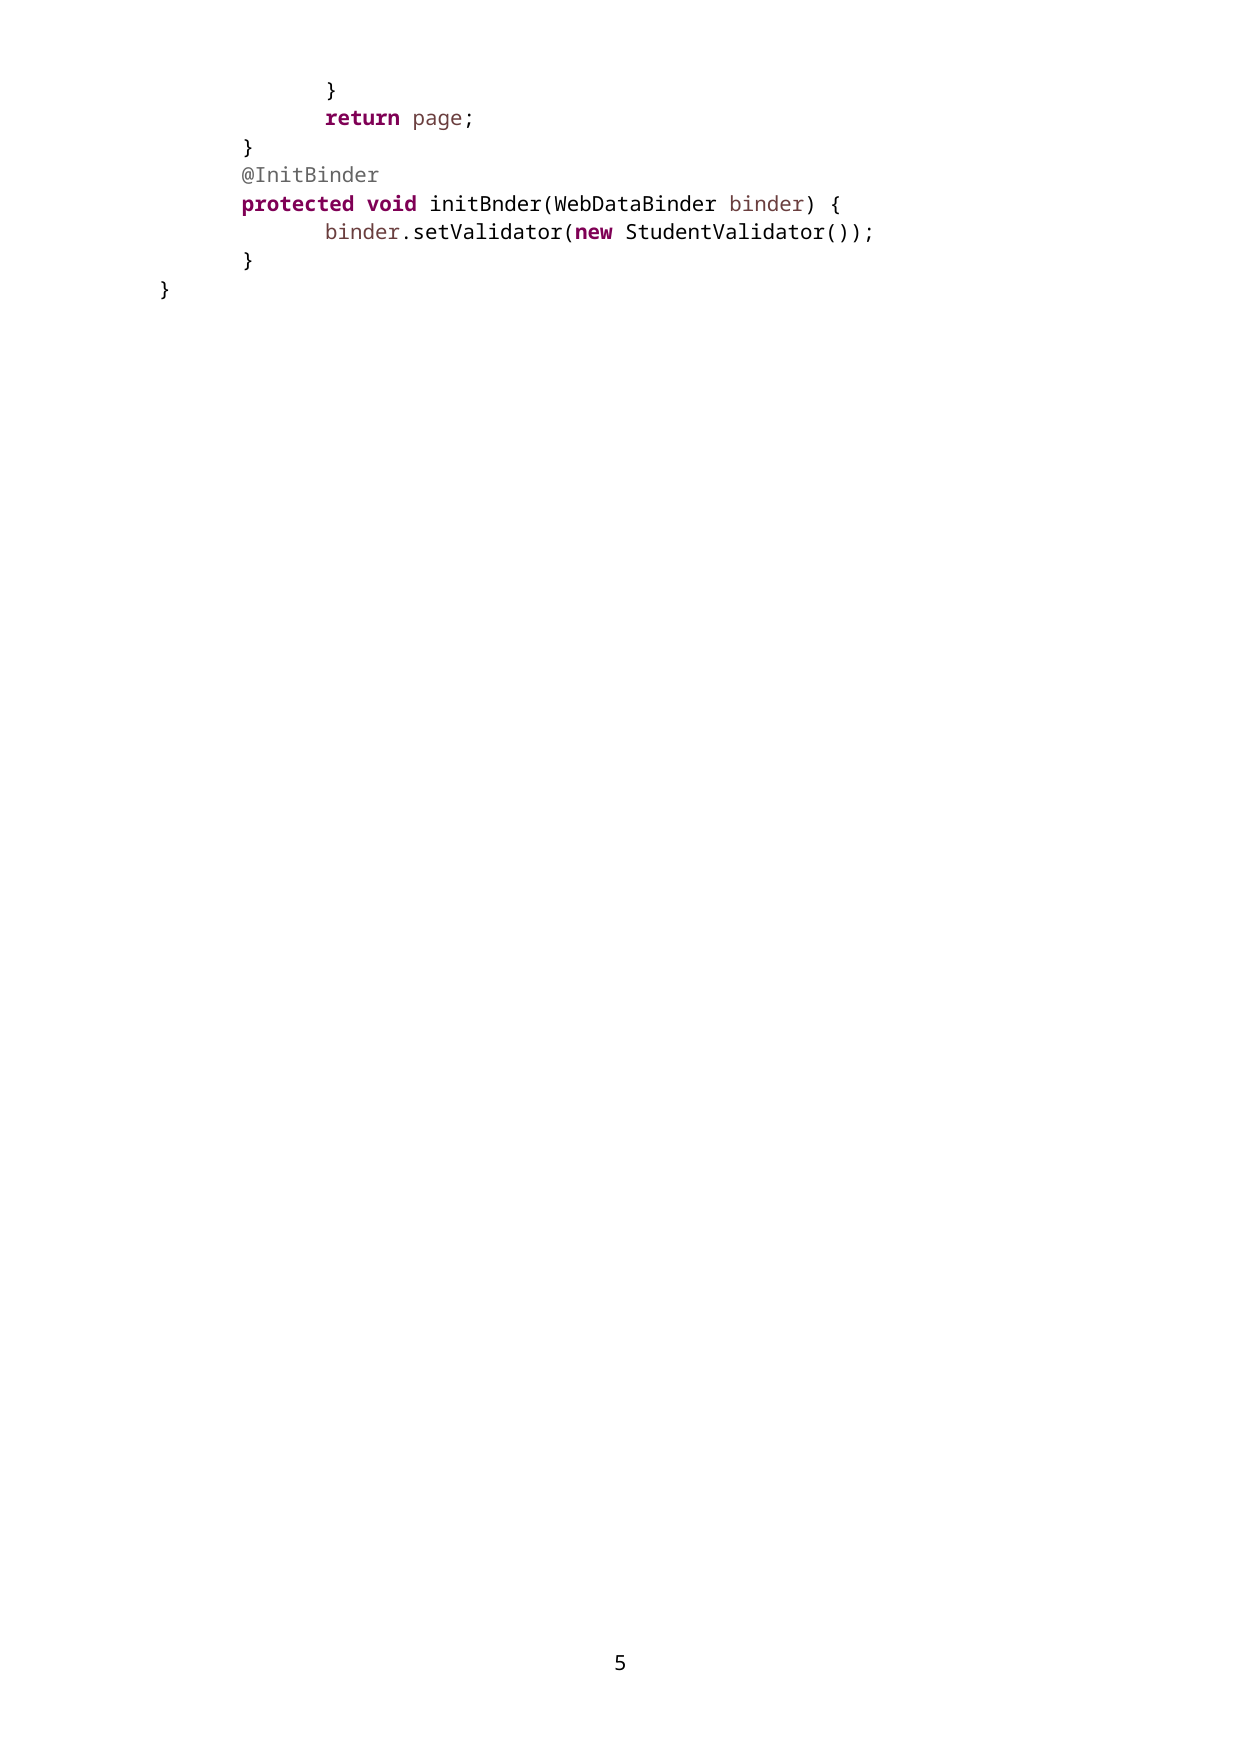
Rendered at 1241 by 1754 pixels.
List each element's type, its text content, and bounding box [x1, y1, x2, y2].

text } [158, 246, 1165, 274]
text } [158, 132, 1165, 160]
text } [158, 75, 1165, 103]
text protected void initBnder(WebDataBinder binder) { [158, 189, 1165, 217]
text @InitBinder [158, 160, 1165, 189]
text binder.setValidator(new StudentValidator()); [158, 217, 1165, 246]
text } [158, 274, 1165, 302]
text return page; [158, 103, 1165, 132]
